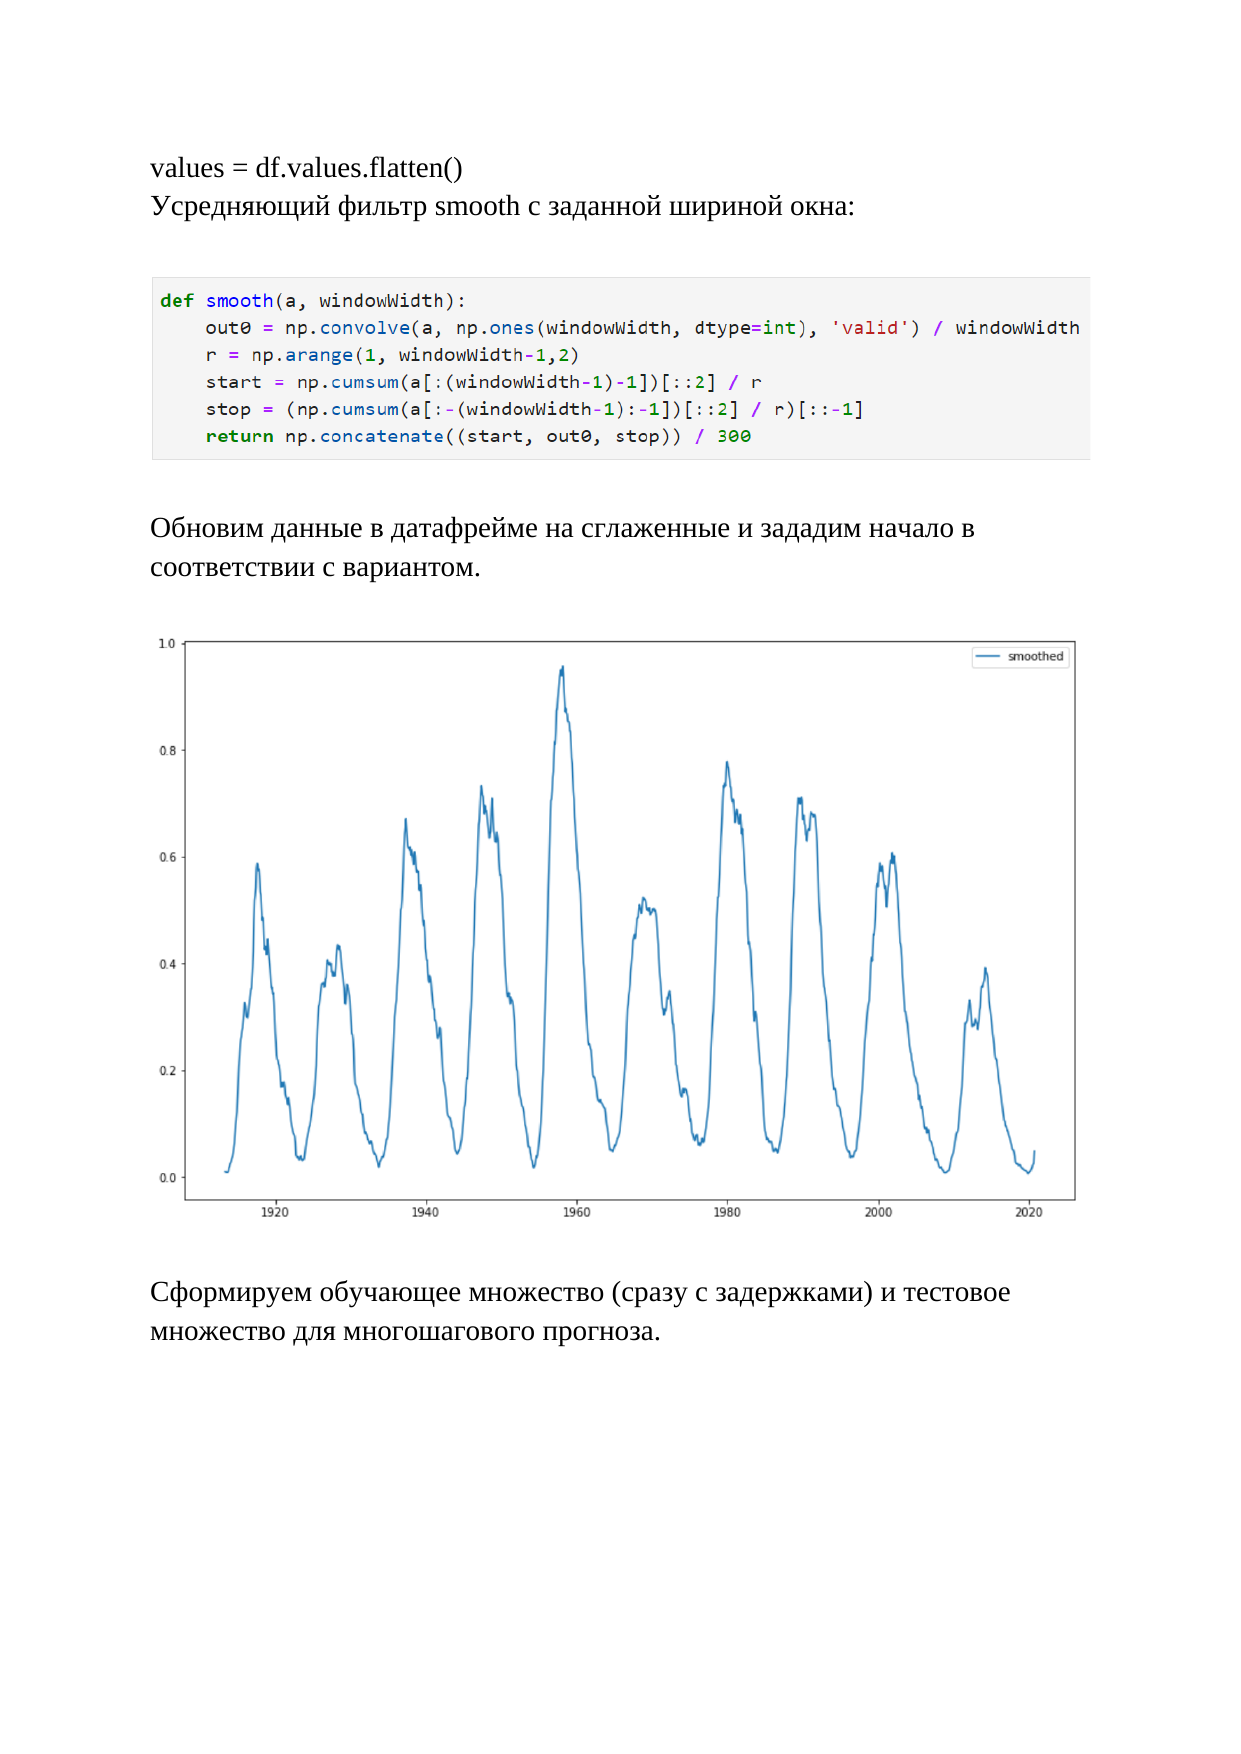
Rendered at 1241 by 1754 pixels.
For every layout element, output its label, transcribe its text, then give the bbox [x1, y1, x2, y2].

picture [150, 265, 1091, 468]
text Усредняющий фильтр smooth с заданной шириной окна: [150, 188, 1090, 222]
text Сформируем обучающее множество (сразу с задержками) и тестовое множество для многошагового прогноза. [150, 1274, 1090, 1346]
text values = df.values.flatten() [150, 150, 1090, 183]
picture [150, 625, 1091, 1232]
text Обновим данные в датафрейме на сглаженные и зададим начало в соответствии с вариантом. [150, 510, 1090, 582]
